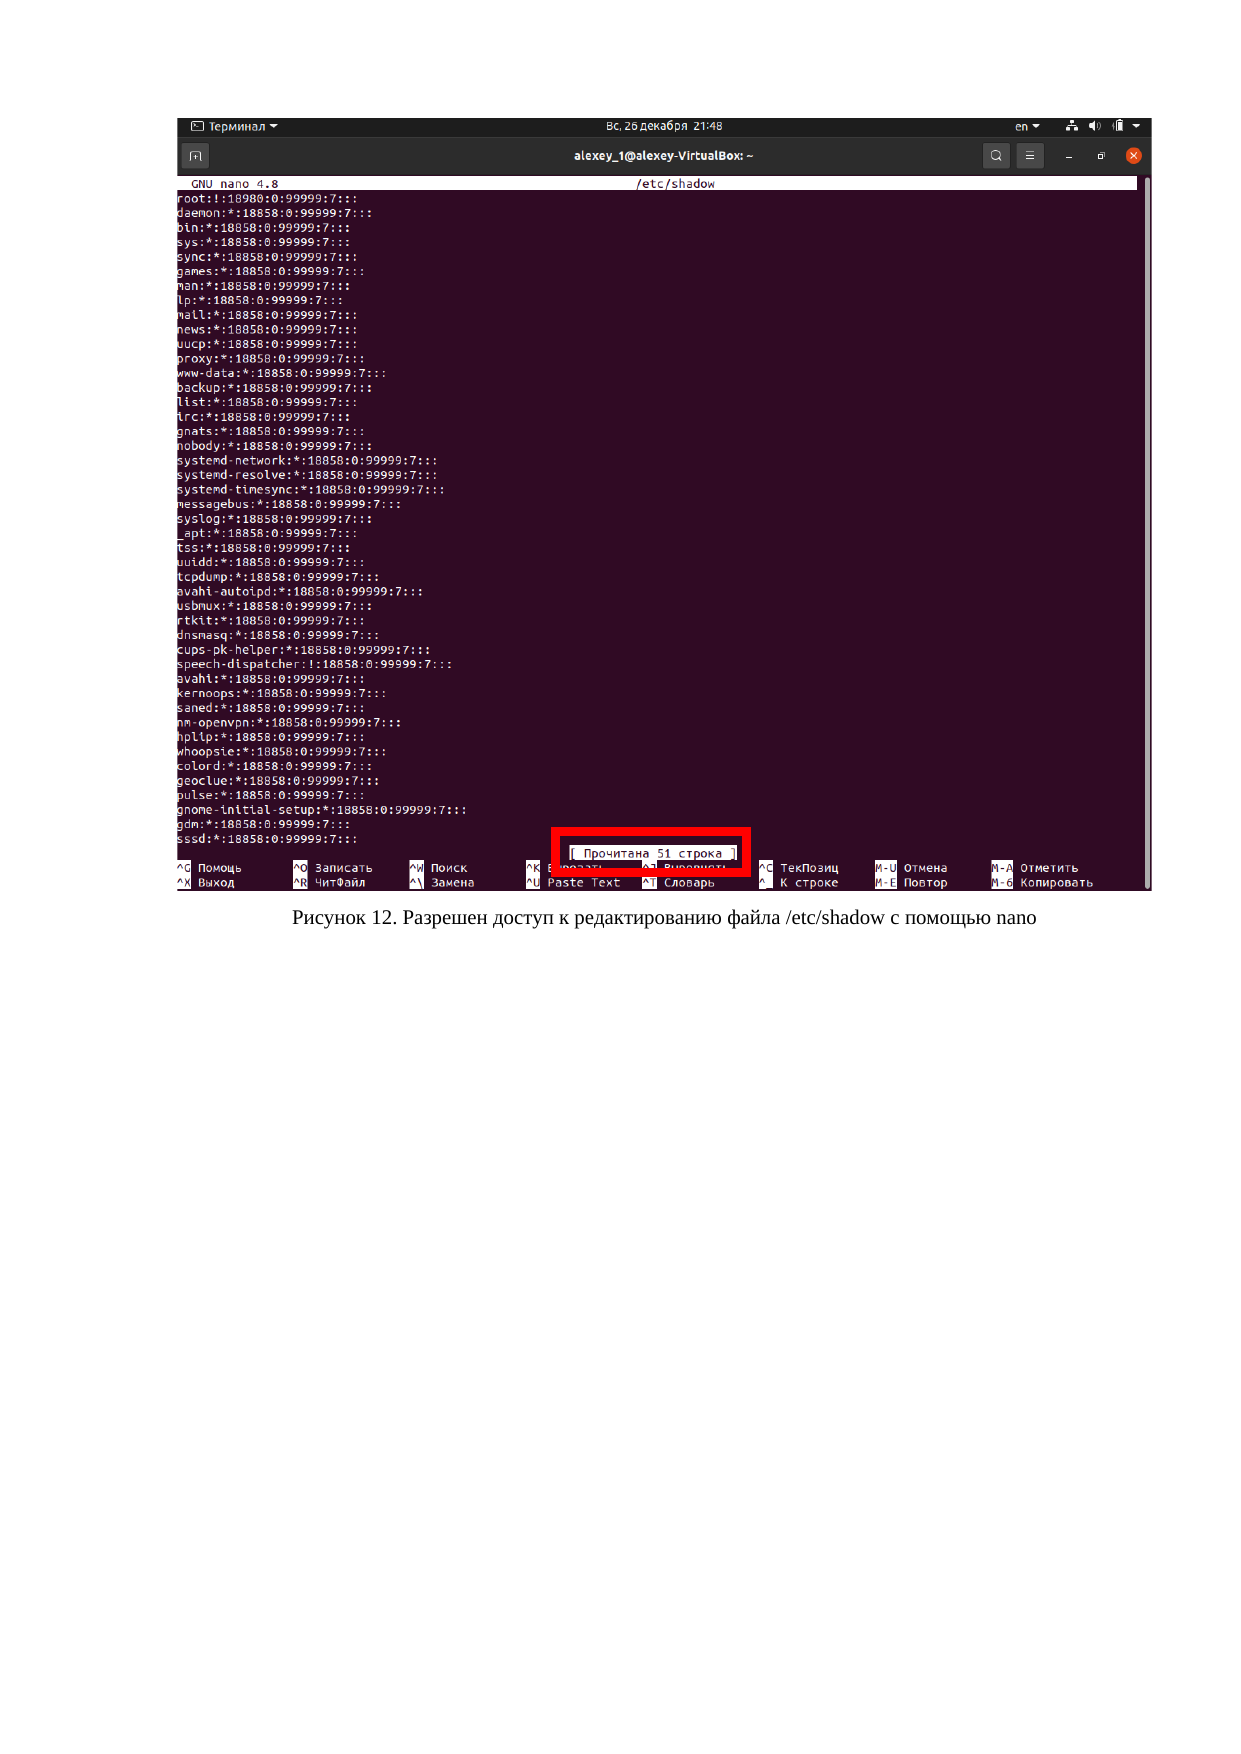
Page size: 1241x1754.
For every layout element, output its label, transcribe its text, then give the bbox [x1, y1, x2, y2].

picture [177, 118, 1152, 891]
text Рисунок 12. Разрешен доступ к редактированию файла /etc/shadow с помощью nano [177, 904, 1152, 929]
